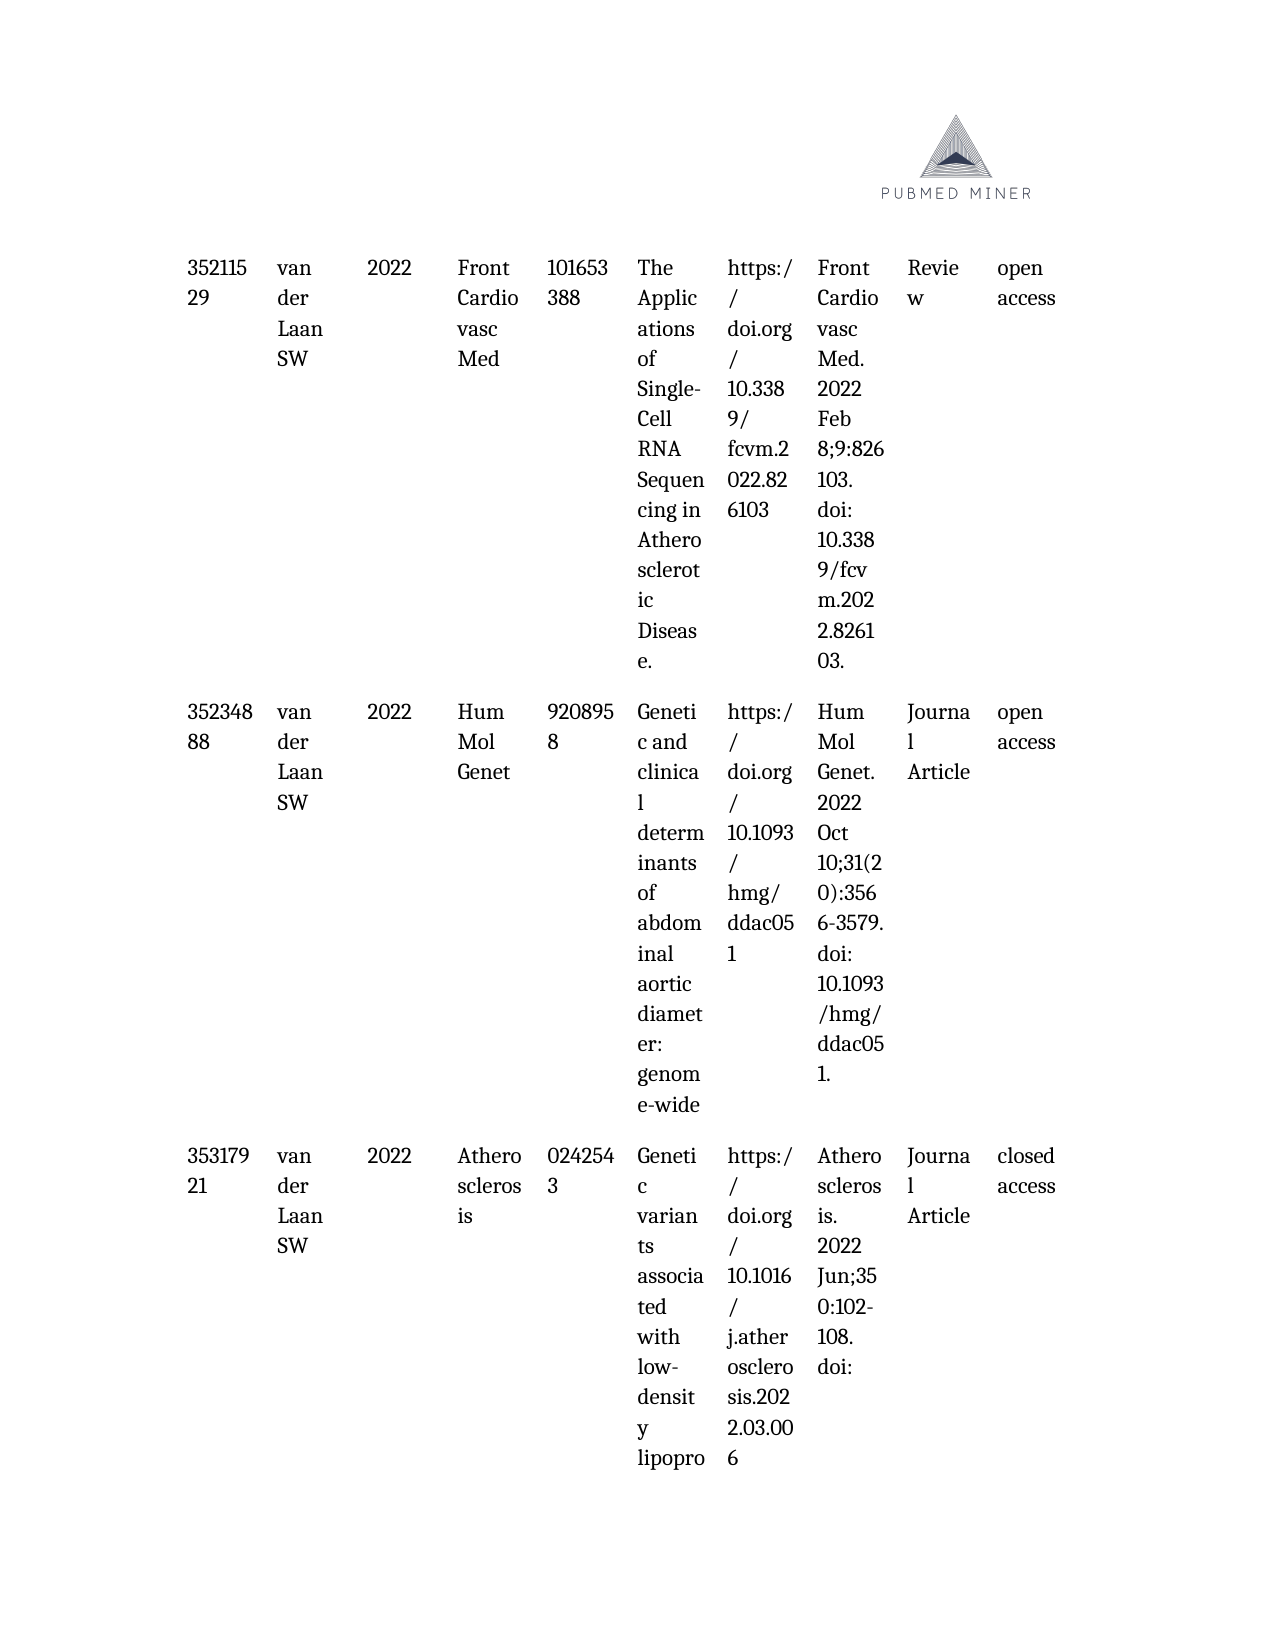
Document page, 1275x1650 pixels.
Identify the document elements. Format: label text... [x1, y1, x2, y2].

table_cell https://doi.org/10.3389/fcvm.2022.826103 [716, 255, 806, 699]
table_cell van der Laan SW [266, 255, 356, 699]
table_cell 2022 [356, 699, 446, 1142]
table_cell 0242543 [536, 1143, 626, 1496]
table_cell 35317921 [176, 1143, 266, 1496]
picture [843, 75, 1069, 255]
table_cell Front Cardiovasc Med [446, 255, 536, 699]
table_cell Atherosclerosis. 2022 Jun;350:102-108. doi: [806, 1143, 896, 1496]
table_cell 35234888 [176, 699, 266, 1142]
table_cell 2022 [356, 1143, 446, 1496]
table_cell Journal Article [896, 1143, 986, 1496]
table_cell Genetic and clinical determinants of abdominal aortic diameter: genome-wide [626, 699, 716, 1142]
table_cell Hum Mol Genet [446, 699, 536, 1142]
table_cell 35211529 [176, 255, 266, 699]
table_cell 101653388 [536, 255, 626, 699]
table_cell Review [896, 255, 986, 699]
table_cell https://doi.org/10.1016/j.atherosclerosis.2022.03.006 [716, 1143, 806, 1496]
table_cell closed access [986, 1143, 1076, 1496]
table_cell The Applications of Single-Cell RNA Sequencing in Atherosclerotic Disease. [626, 255, 716, 699]
table_cell van der Laan SW [266, 1143, 356, 1496]
table_cell Journal Article [896, 699, 986, 1142]
table_cell 9208958 [536, 699, 626, 1142]
table_cell Atherosclerosis [446, 1143, 536, 1496]
table_cell open access [986, 255, 1076, 699]
table_cell Genetic variants associated with low-density lipoprotein cholesterol and systolic [626, 1143, 716, 1496]
table_cell https://doi.org/10.1093/hmg/ddac051 [716, 699, 806, 1142]
table_cell Front Cardiovasc Med. 2022 Feb 8;9:826103. doi: 10.3389/fcvm.2022.826103. [806, 255, 896, 699]
table_cell van der Laan SW [266, 699, 356, 1142]
table_cell Hum Mol Genet. 2022 Oct 10;31(20):3566-3579. doi: 10.1093/hmg/ddac051. [806, 699, 896, 1142]
table_cell open access [986, 699, 1076, 1142]
table_cell 2022 [356, 255, 446, 699]
